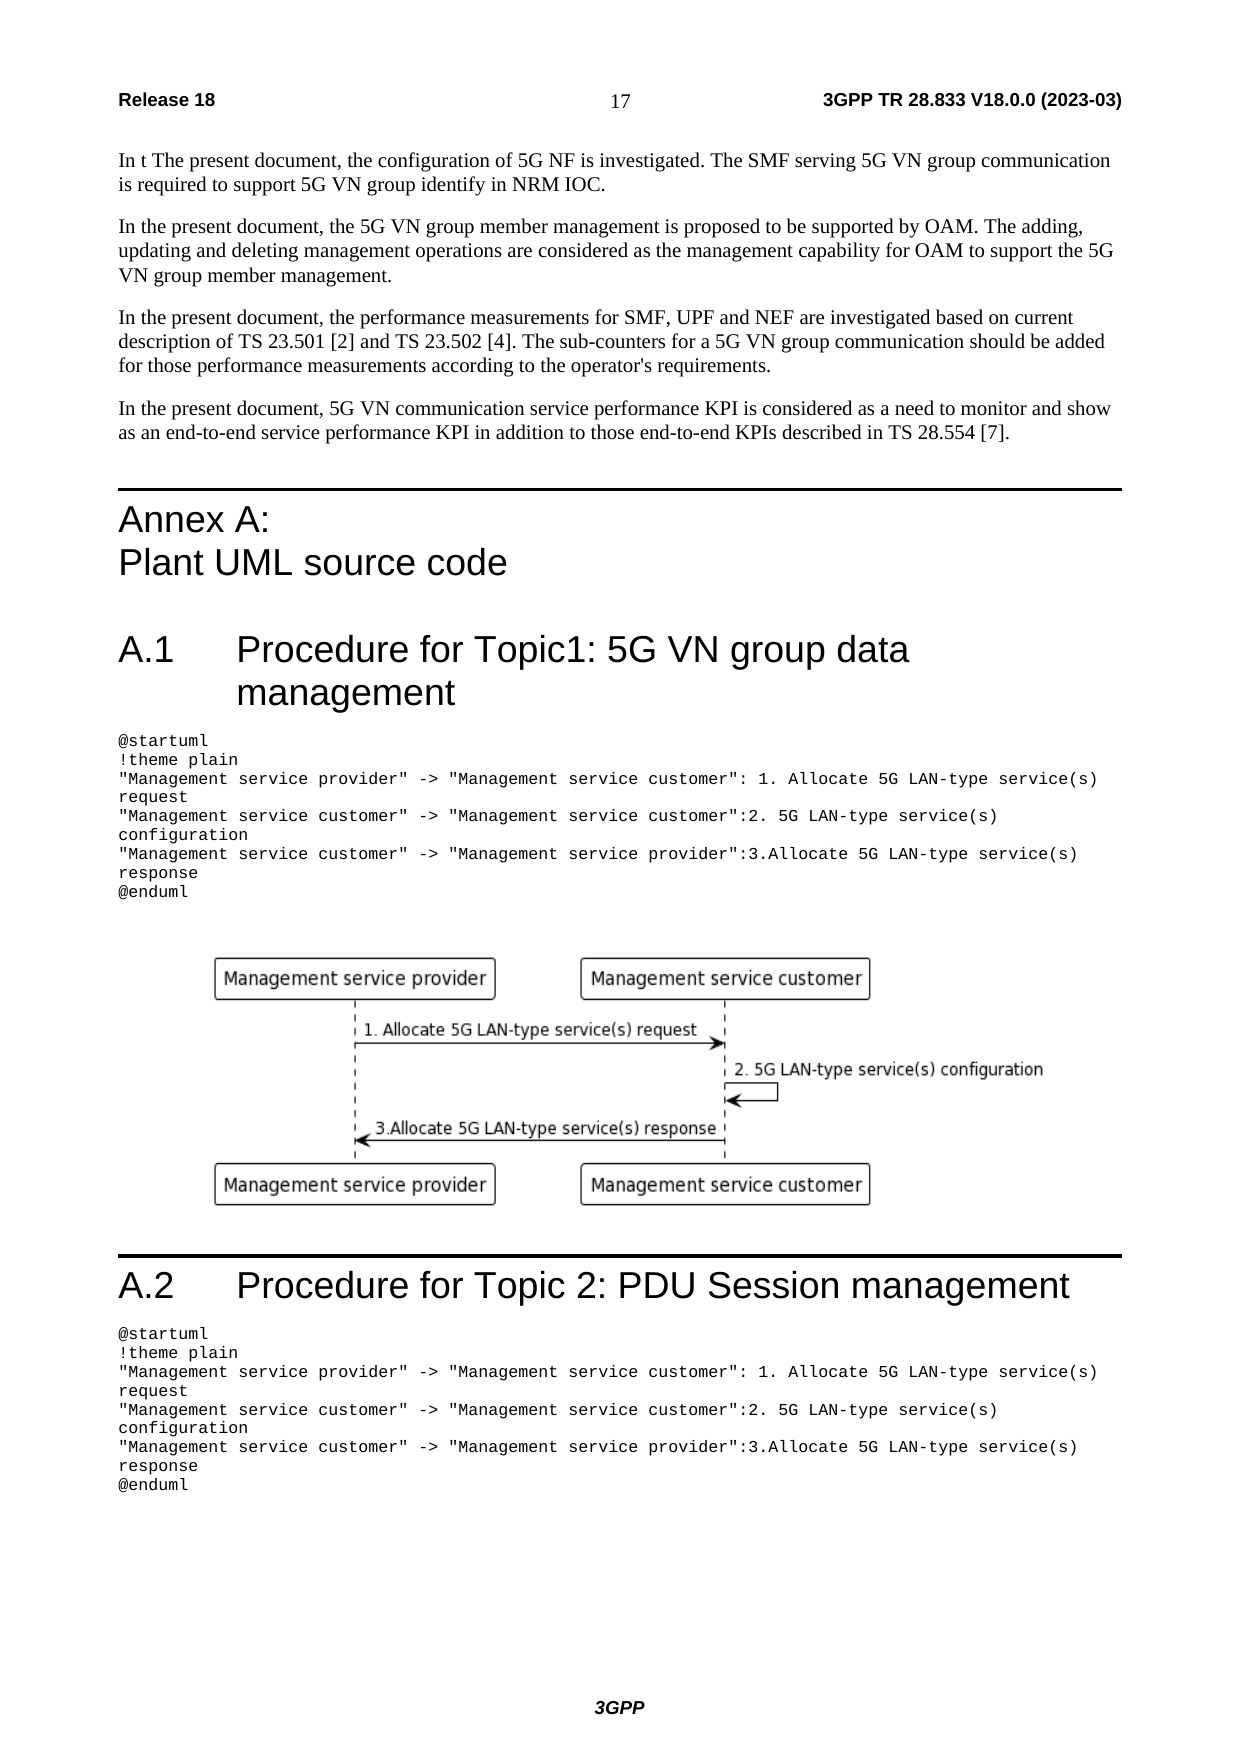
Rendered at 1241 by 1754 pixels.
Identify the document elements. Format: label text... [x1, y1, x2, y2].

text "Management service customer" -> "Management service provider":3.Allocate 5G LAN-type service(s) response [118, 1439, 1122, 1476]
text !theme plain [118, 1344, 1122, 1363]
text "Management service customer" -> "Management service customer":2. 5G LAN-type service(s) configuration [118, 1401, 1122, 1439]
subtitle A.2 Procedure for Topic 2: PDU Session management [118, 1258, 1122, 1307]
text @startuml [118, 1326, 1122, 1344]
text "Management service provider" -> "Management service customer": 1. Allocate 5G LAN-type service(s) request [118, 770, 1122, 808]
text "Management service provider" -> "Management service customer": 1. Allocate 5G LAN-type service(s) request [118, 1363, 1122, 1401]
text @enduml [118, 1476, 1122, 1495]
text @startuml [118, 732, 1122, 751]
subtitle A.1 Procedure for Topic1: 5G VN group data management [118, 618, 1122, 714]
text In t The present document, the configuration of 5G NF is investigated. The SMF serving 5G VN group communication is required to support 5G VN group identify in NRM IOC. [118, 147, 1122, 196]
text !theme plain [118, 751, 1122, 770]
text In the present document, the performance measurements for SMF, UPF and NEF are investigated based on current description of TS 23.501 [2] and TS 23.502 [4]. The sub-counters for a 5G VN group communication should be added for those performance measurements according to the operator's requirements. [118, 305, 1122, 377]
text In the present document, the 5G VN group member management is proposed to be supported by OAM. The adding, updating and deleting management operations are considered as the management capability for OAM to support the 5G VN group member management. [118, 214, 1122, 287]
text In the present document, 5G VN communication service performance KPI is considered as a need to monitor and show as an end-to-end service performance KPI in addition to those end-to-end KPIs described in TS 28.554 [7]. [118, 396, 1122, 444]
picture [190, 951, 1050, 1211]
text "Management service customer" -> "Management service customer":2. 5G LAN-type service(s) configuration [118, 808, 1122, 846]
text @enduml [118, 883, 1122, 902]
subtitle Annex A: Plant UML source code [118, 491, 1122, 584]
text "Management service customer" -> "Management service provider":3.Allocate 5G LAN-type service(s) response [118, 846, 1122, 883]
